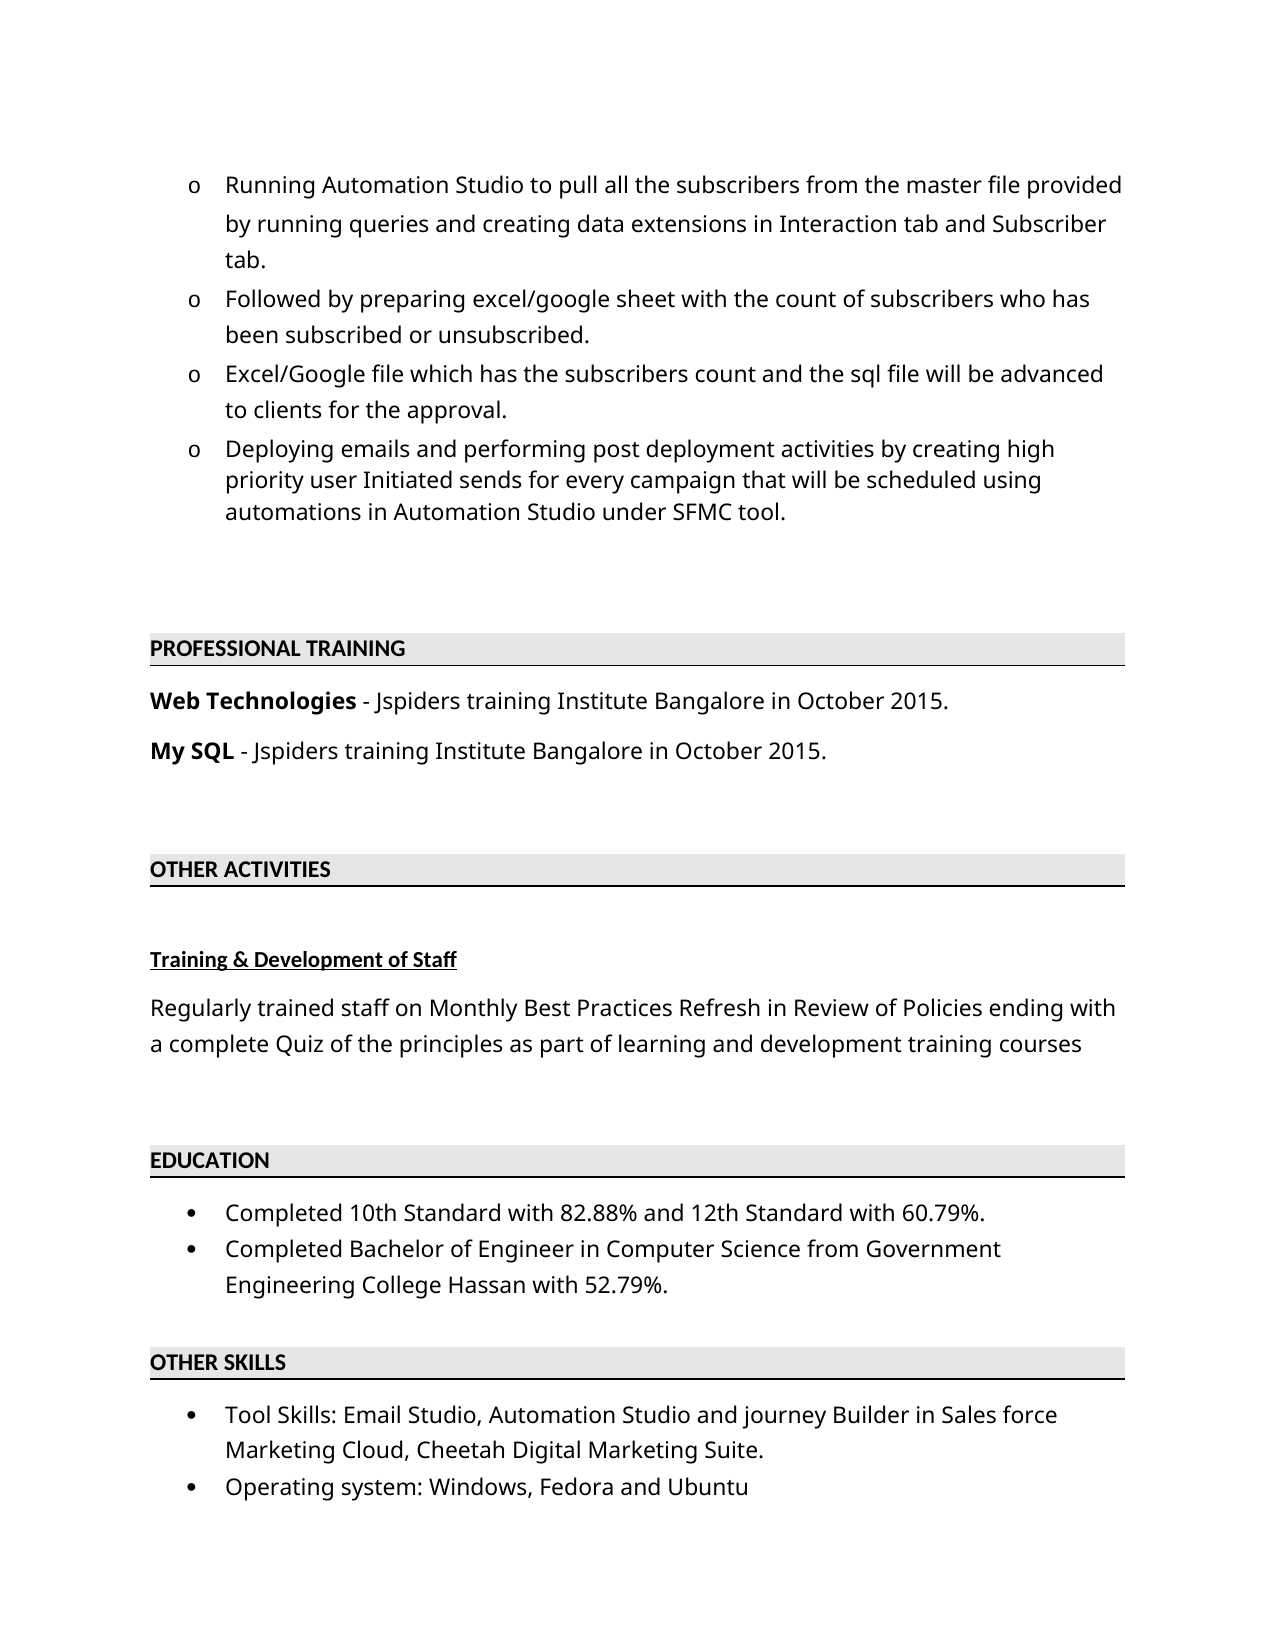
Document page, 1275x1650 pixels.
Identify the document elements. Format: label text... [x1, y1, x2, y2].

text Web Technologies - Jspiders training Institute Bangalore in October 2015. [150, 685, 1125, 716]
list Followed by preparing excel/google sheet with the count of subscribers who has been subscribed or unsubscribed. [187, 283, 1125, 350]
list Excel/Google file which has the subscribers count and the sql file will be advanced to clients for the approval. [187, 358, 1125, 425]
text My SQL - Jspiders training Institute Bangalore in October 2015. [150, 735, 1125, 766]
list Completed 10th Standard with 82.88% and 12th Standard with 60.79%. [187, 1197, 1125, 1228]
list Tool Skills: Email Studio, Automation Studio and journey Builder in Sales force Marketing Cloud, Cheetah Digital Marketing Suite. [187, 1398, 1125, 1466]
text EDUCATION [150, 1145, 1125, 1176]
text Training & Development of Staff [150, 945, 1125, 973]
list Operating system: Windows, Fedora and Ubuntu [187, 1470, 1125, 1502]
list Running Automation Studio to pull all the subscribers from the master file provided [187, 169, 1125, 200]
text OTHER SKILLS [150, 1347, 1125, 1378]
text by running queries and creating data extensions in Interaction tab and Subscriber tab. [225, 208, 1125, 275]
text PROFESSIONAL TRAINING [150, 633, 1125, 665]
text Regularly trained staff on Monthly Best Practices Refresh in Review of Policies ending with a complete Quiz of the principles as part of learning and development training courses [150, 992, 1125, 1059]
list Completed Bachelor of Engineer in Computer Science from Government Engineering College Hassan with 52.79%. [187, 1233, 1125, 1300]
list Deploying emails and performing post deployment activities by creating high priority user Initiated sends for every campaign that will be scheduled using automations in Automation Studio under SFMC tool. [187, 433, 1125, 527]
text OTHER ACTIVITIES [150, 854, 1125, 885]
